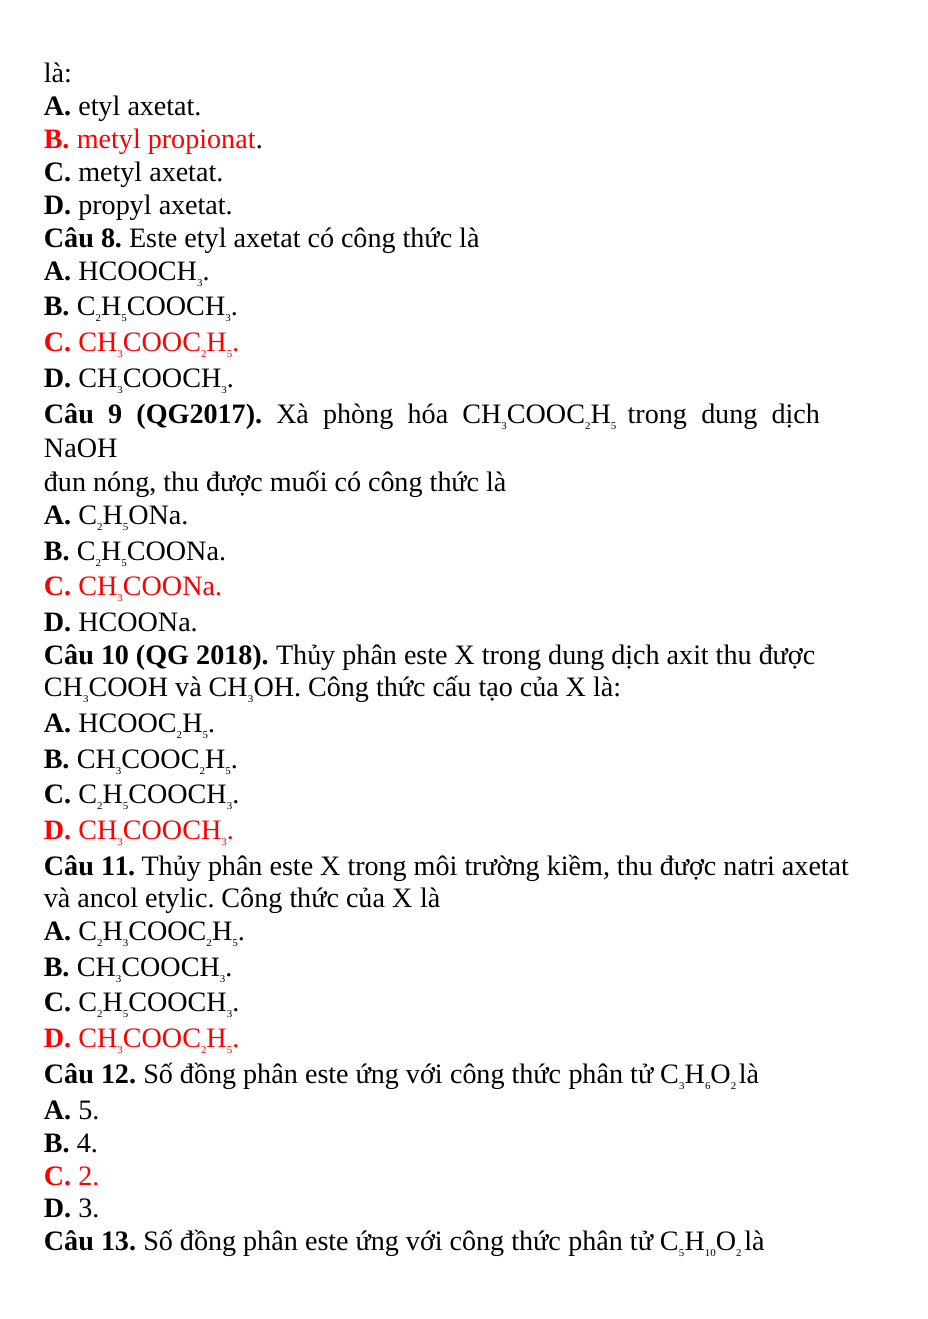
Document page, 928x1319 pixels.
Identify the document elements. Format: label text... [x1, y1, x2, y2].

text đun nóng, thu được muối có công thức là [44, 465, 896, 497]
list C2H5COOCH3. [44, 289, 896, 324]
list C2H5ONa. [44, 498, 896, 532]
list HCOONa. [44, 605, 896, 637]
text Câu 10 (QG 2018). Thủy phân este X trong dung dịch axit thu được CH3COOH và CH3OH. Công thức cấu tạo của X là: [44, 638, 856, 705]
text Câu 9 (QG2017). Xà phòng hóa CH3COOC2H5 trong dung dịch NaOH [44, 397, 896, 464]
list C2H3COOC2H5. [44, 914, 896, 949]
text Câu 13. Số đồng phân este ứng với công thức phân tử C5H10O2 là [44, 1224, 896, 1259]
list 3. [44, 1191, 896, 1224]
list CH3COONa. [44, 569, 896, 604]
list metyl axetat. [44, 155, 896, 187]
list HCOOC2H5. [44, 706, 896, 741]
list C2H5COOCH3. [44, 986, 896, 1020]
list CH3COOCH3. [44, 813, 896, 848]
list etyl axetat. [44, 89, 896, 122]
list 4. [44, 1126, 896, 1158]
list 5. [44, 1093, 896, 1125]
list CH3COOC2H5. [44, 1021, 896, 1056]
list CH3COOCH3. [44, 361, 896, 396]
list 2. [44, 1158, 896, 1191]
list HCOOCH3. [44, 254, 896, 288]
text Câu 8. Este etyl axetat có công thức là [44, 221, 896, 253]
list propyl axetat. [44, 188, 896, 220]
text là: [44, 57, 896, 89]
list metyl propionat. [44, 122, 896, 155]
list CH3COOC2H5. [44, 742, 896, 776]
list C2H5COOCH3. [44, 777, 896, 812]
list CH3COOCH3. [44, 950, 896, 984]
text Câu 11. Thủy phân este X trong môi trường kiềm, thu được natri axetat và ancol etylic. Công thức của X là [44, 849, 856, 914]
text Câu 12. Số đồng phân este ứng với công thức phân tử C3H6O2 là [44, 1057, 896, 1092]
list CH3COOC2H5. [44, 325, 896, 360]
list C2H5COONa. [44, 533, 896, 568]
